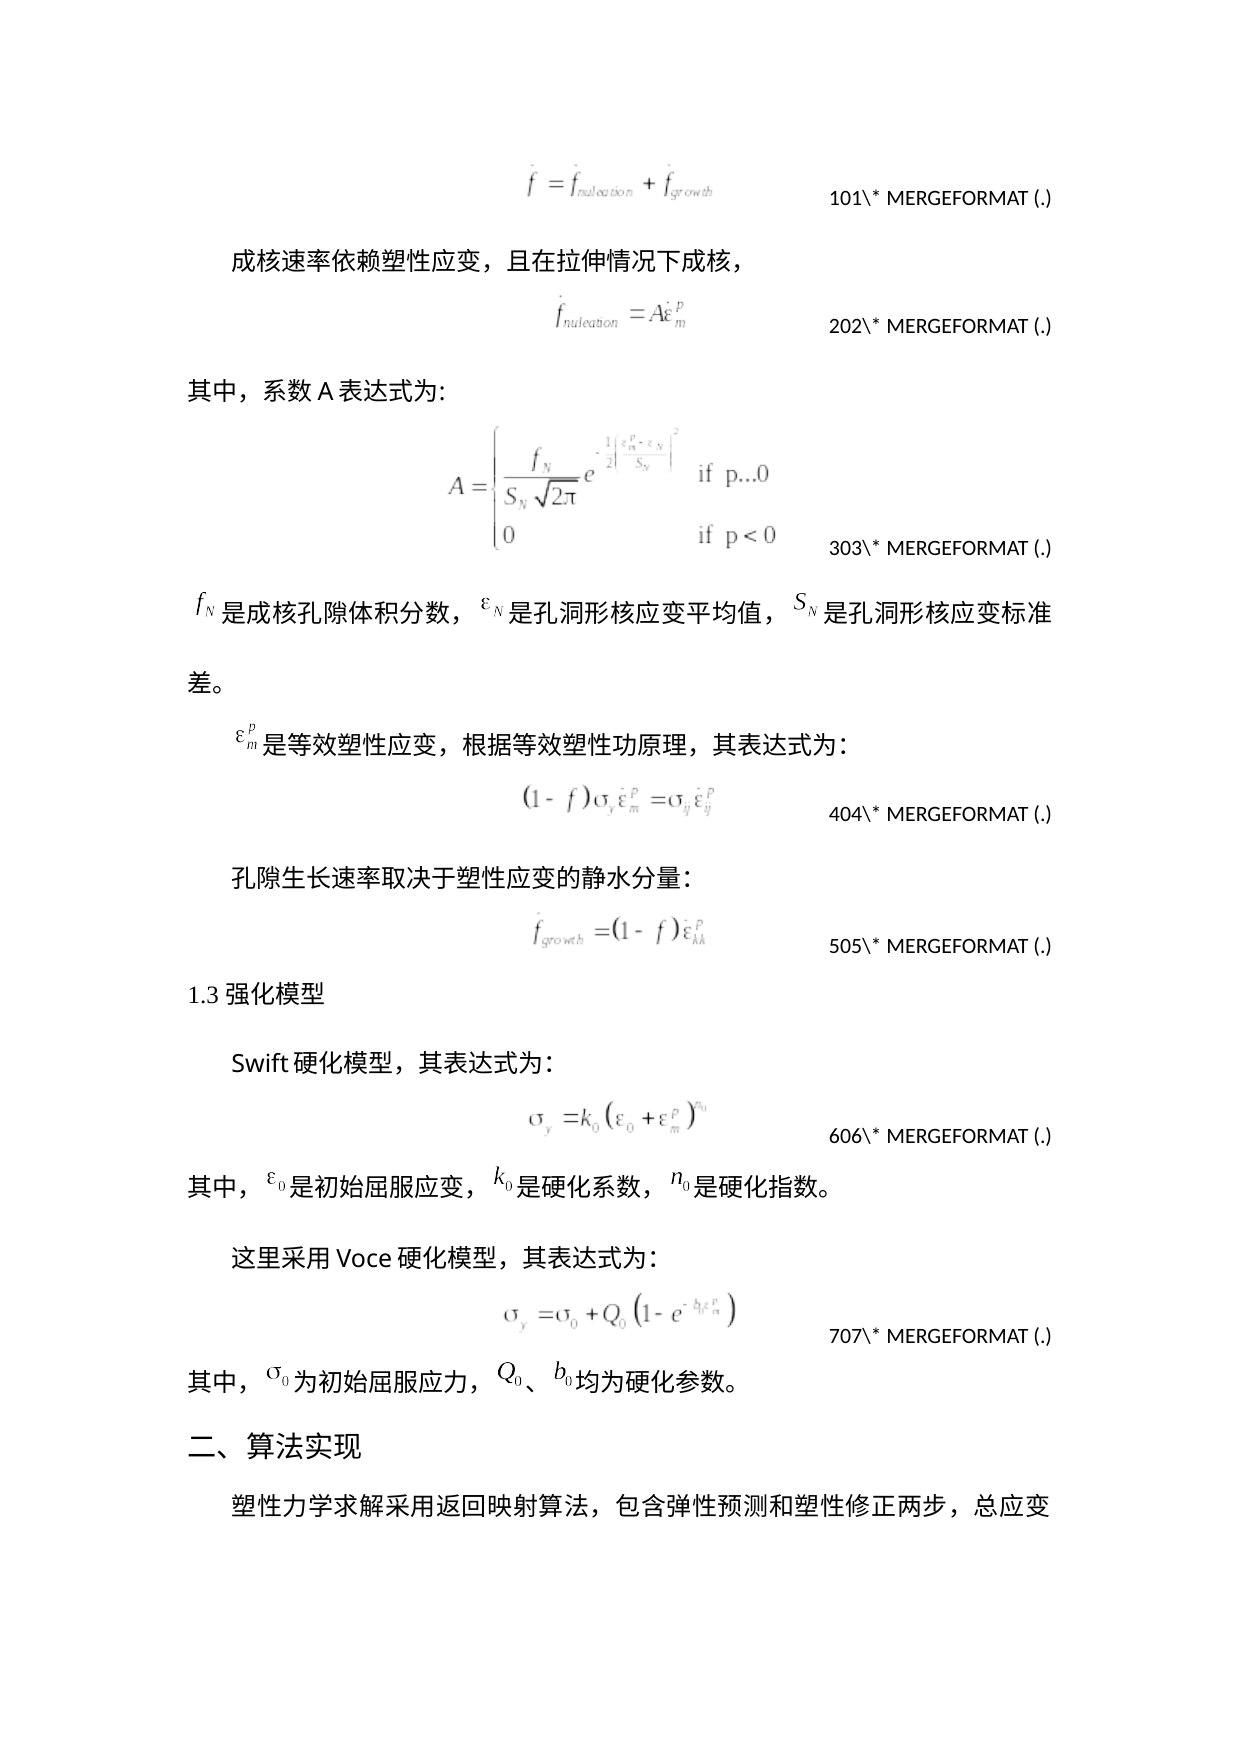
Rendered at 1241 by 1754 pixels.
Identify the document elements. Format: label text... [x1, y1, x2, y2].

list 是成核孔隙体积分数，是孔洞形核应变平均值，是孔洞形核应变标准差。 [187, 584, 1053, 714]
subtitle 1.3 强化模型 [187, 974, 1053, 1011]
list 其中，是初始屈服应变，是硬化系数，是硬化指数。 [187, 1159, 1053, 1224]
list 其中，系数A表达式为: [187, 357, 1053, 422]
list 是等效塑性应变，根据等效塑性功原理，其表达式为： [187, 714, 1053, 779]
subtitle 算法实现 [187, 1424, 1053, 1466]
list Swift硬化模型，其表达式为： [187, 1029, 1053, 1094]
list 孔隙生长速率取决于塑性应变的静水分量： [187, 844, 1053, 909]
list 成核速率依赖塑性应变，且在拉伸情况下成核， [187, 227, 1053, 292]
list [187, 1472, 1053, 1537]
list 这里采用Voce硬化模型，其表达式为： [187, 1224, 1053, 1289]
list 其中，为初始屈服应力，、均为硬化参数。 [187, 1354, 1053, 1419]
